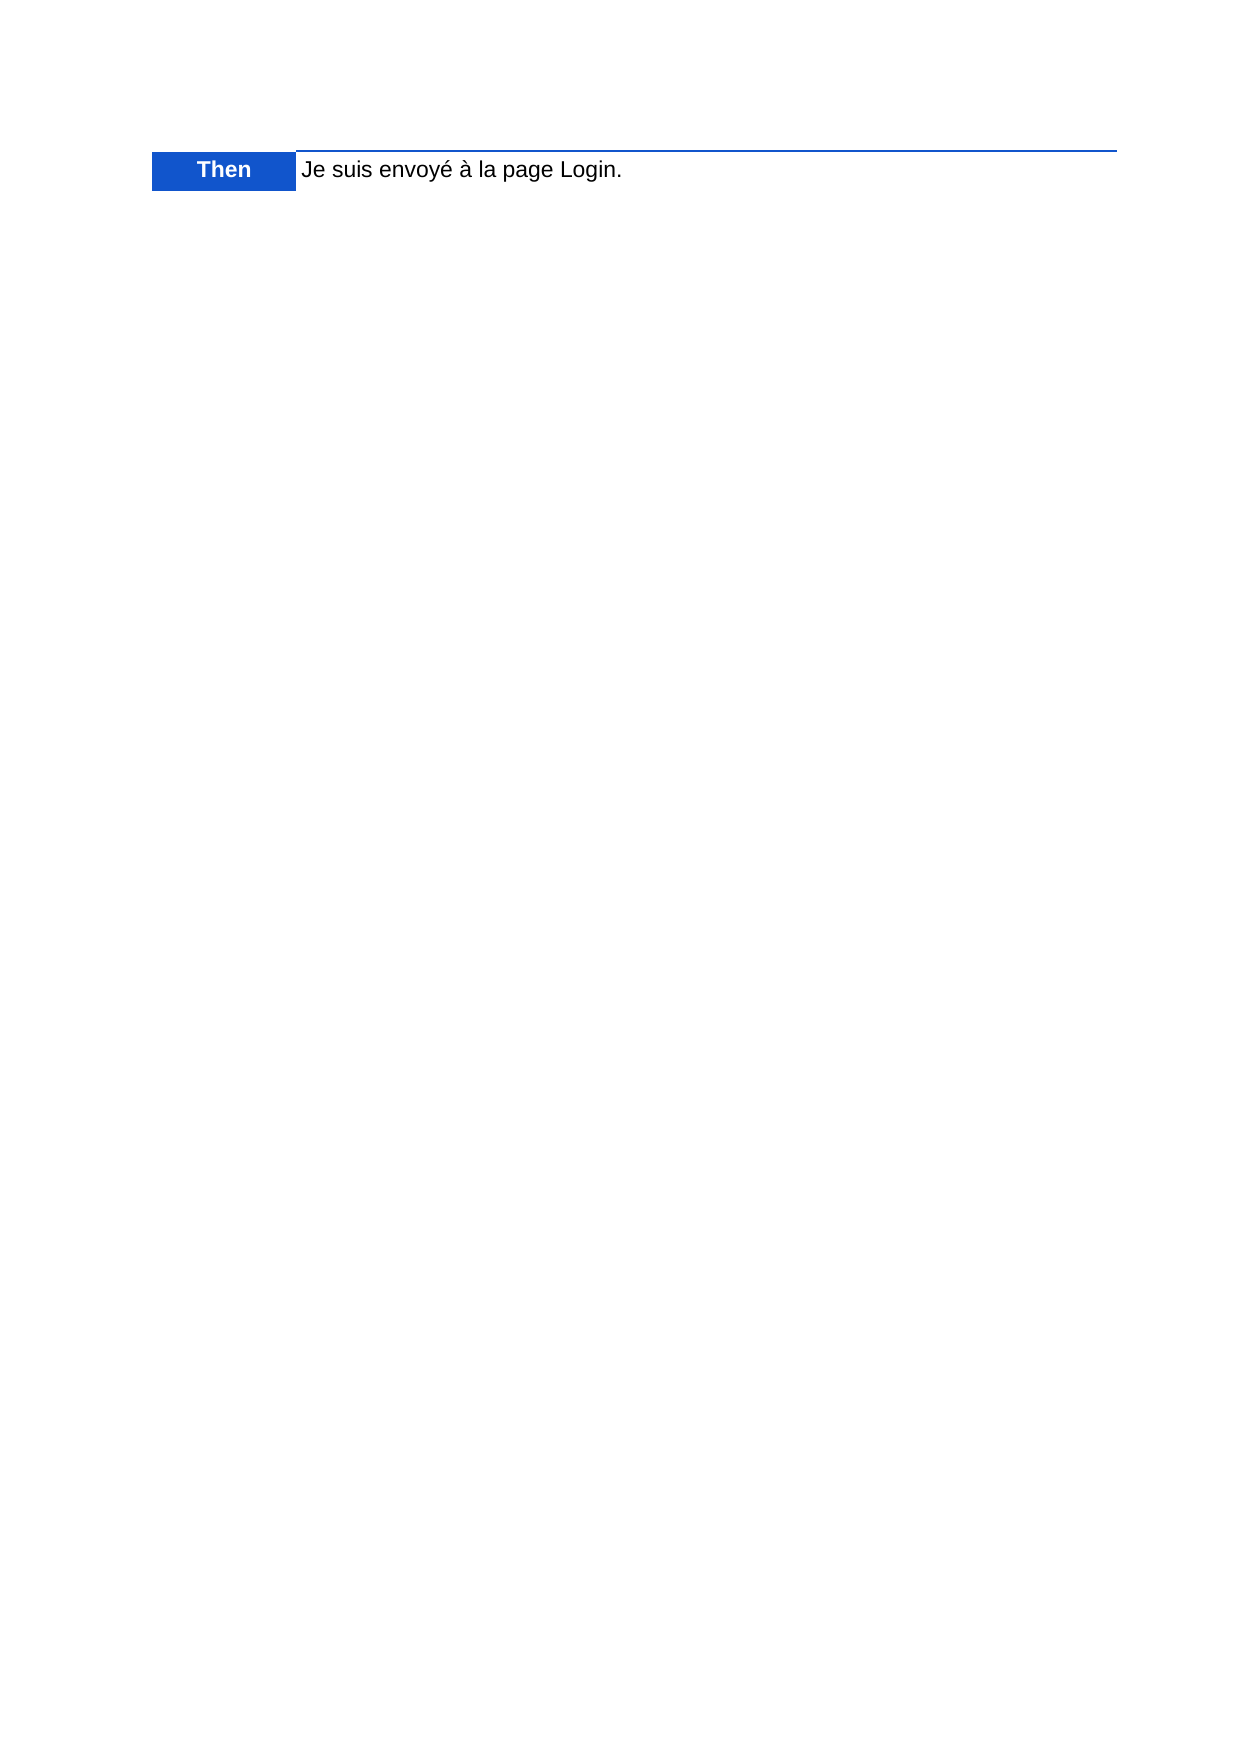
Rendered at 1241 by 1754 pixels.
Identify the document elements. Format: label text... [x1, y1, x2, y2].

table_cell Then [152, 152, 296, 191]
table_cell Je suis envoyé à la page Login. [298, 152, 1117, 191]
